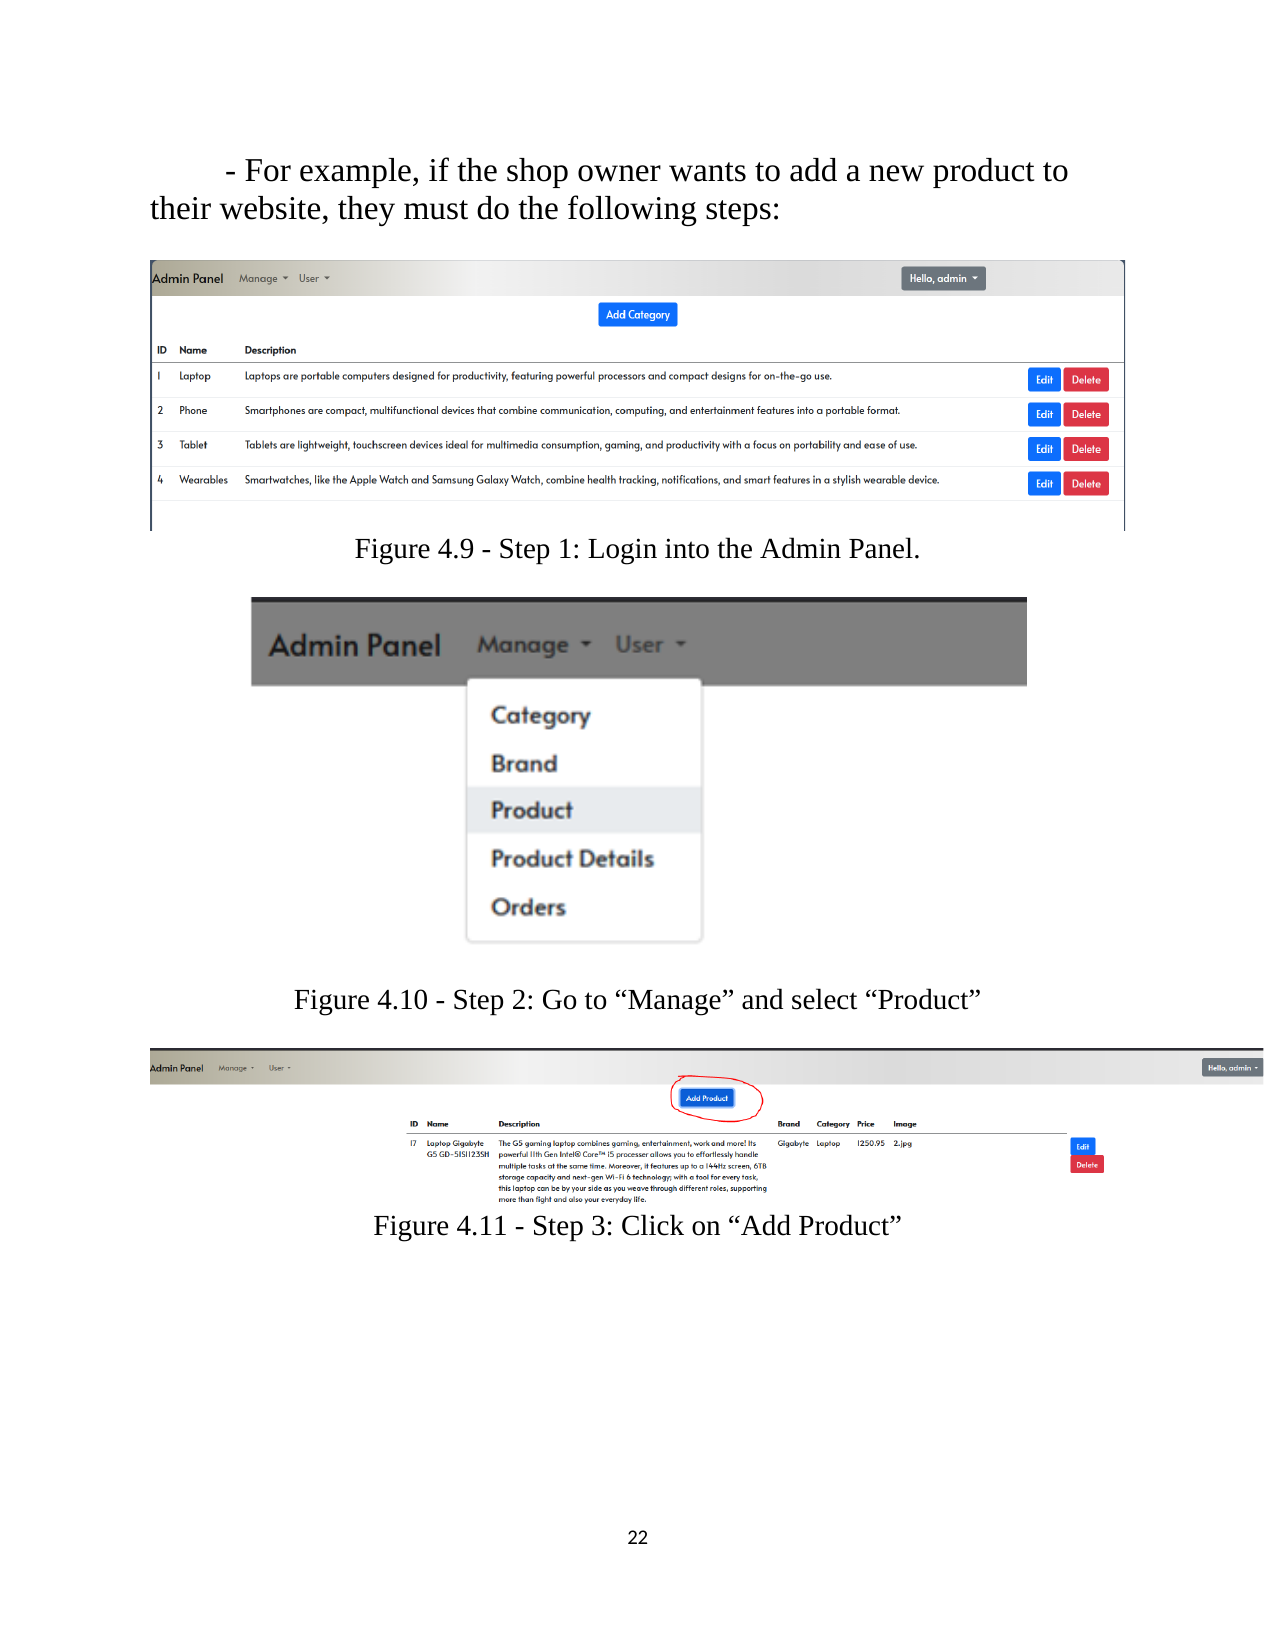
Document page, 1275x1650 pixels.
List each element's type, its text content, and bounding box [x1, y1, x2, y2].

text Figure 4.9 - Step 1: Login into the Admin Panel. [150, 531, 1125, 564]
text Figure 4.10 - Step 2: Go to “Manage” and select “Product” [150, 982, 1125, 1015]
picture [150, 260, 1125, 531]
picture [150, 1048, 1264, 1208]
picture [248, 597, 1027, 982]
text - For example, if the shop owner wants to add a new product to their website, they must do the following steps: [150, 150, 1125, 227]
text Figure 4.11 - Step 3: Click on “Add Product” [150, 1208, 1125, 1241]
